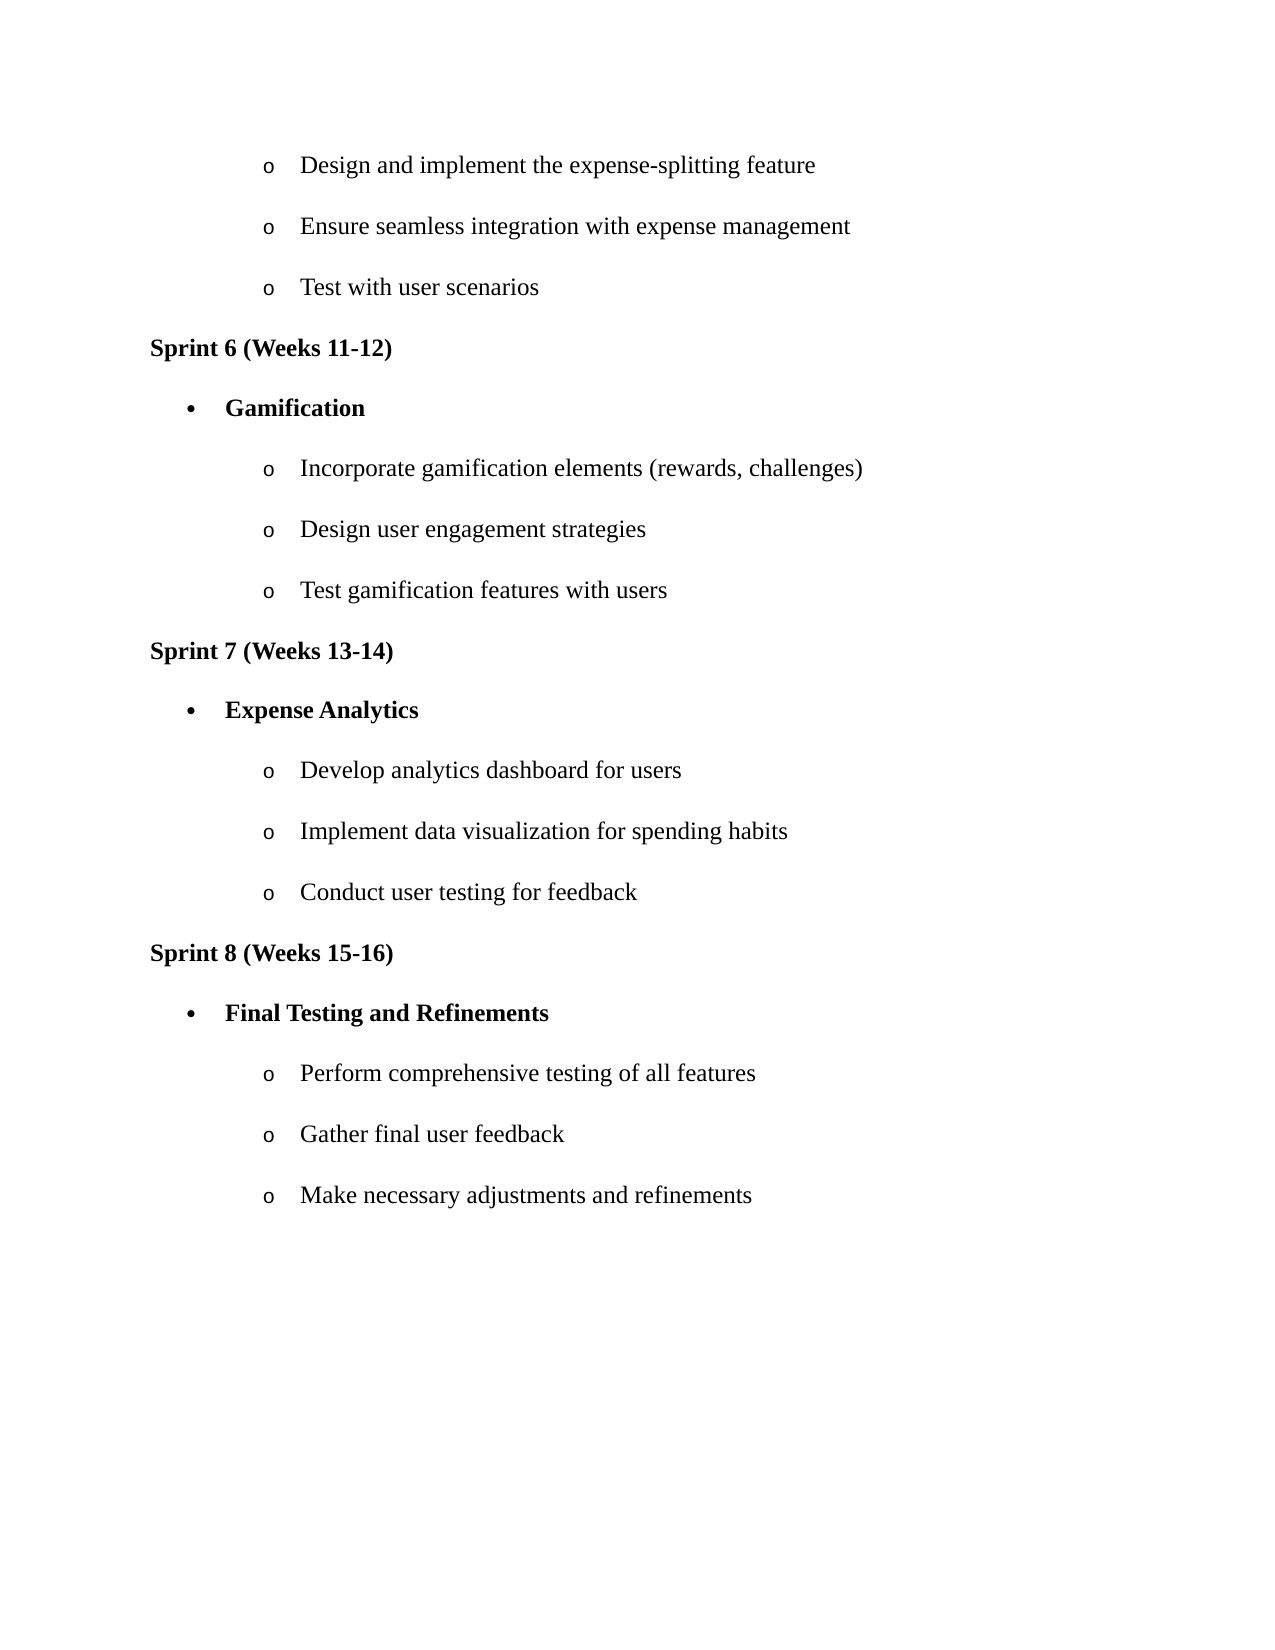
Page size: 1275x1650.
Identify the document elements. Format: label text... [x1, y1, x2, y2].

list Test with user scenarios [262, 272, 1125, 302]
list Test gamification features with users [262, 575, 1125, 604]
text Sprint 6 (Weeks 11-12) [150, 333, 1125, 362]
list Gamification [187, 393, 1125, 422]
text Sprint 7 (Weeks 13-14) [150, 636, 1125, 664]
list Make necessary adjustments and refinements [262, 1180, 1125, 1210]
list Conduct user testing for feedback [262, 877, 1125, 907]
list Incorporate gamification elements (rewards, challenges) [262, 453, 1125, 482]
list Ensure seamless integration with expense management [262, 211, 1125, 241]
list Perform comprehensive testing of all features [262, 1058, 1125, 1088]
list Design user engagement strategies [262, 514, 1125, 543]
text Sprint 8 (Weeks 15-16) [150, 938, 1125, 967]
list Gather final user feedback [262, 1119, 1125, 1149]
list Expense Analytics [187, 696, 1125, 724]
list Final Testing and Refinements [187, 998, 1125, 1027]
list Implement data visualization for spending habits [262, 816, 1125, 846]
list Design and implement the expense-splitting feature [262, 150, 1125, 179]
list Develop analytics dashboard for users [262, 755, 1125, 785]
